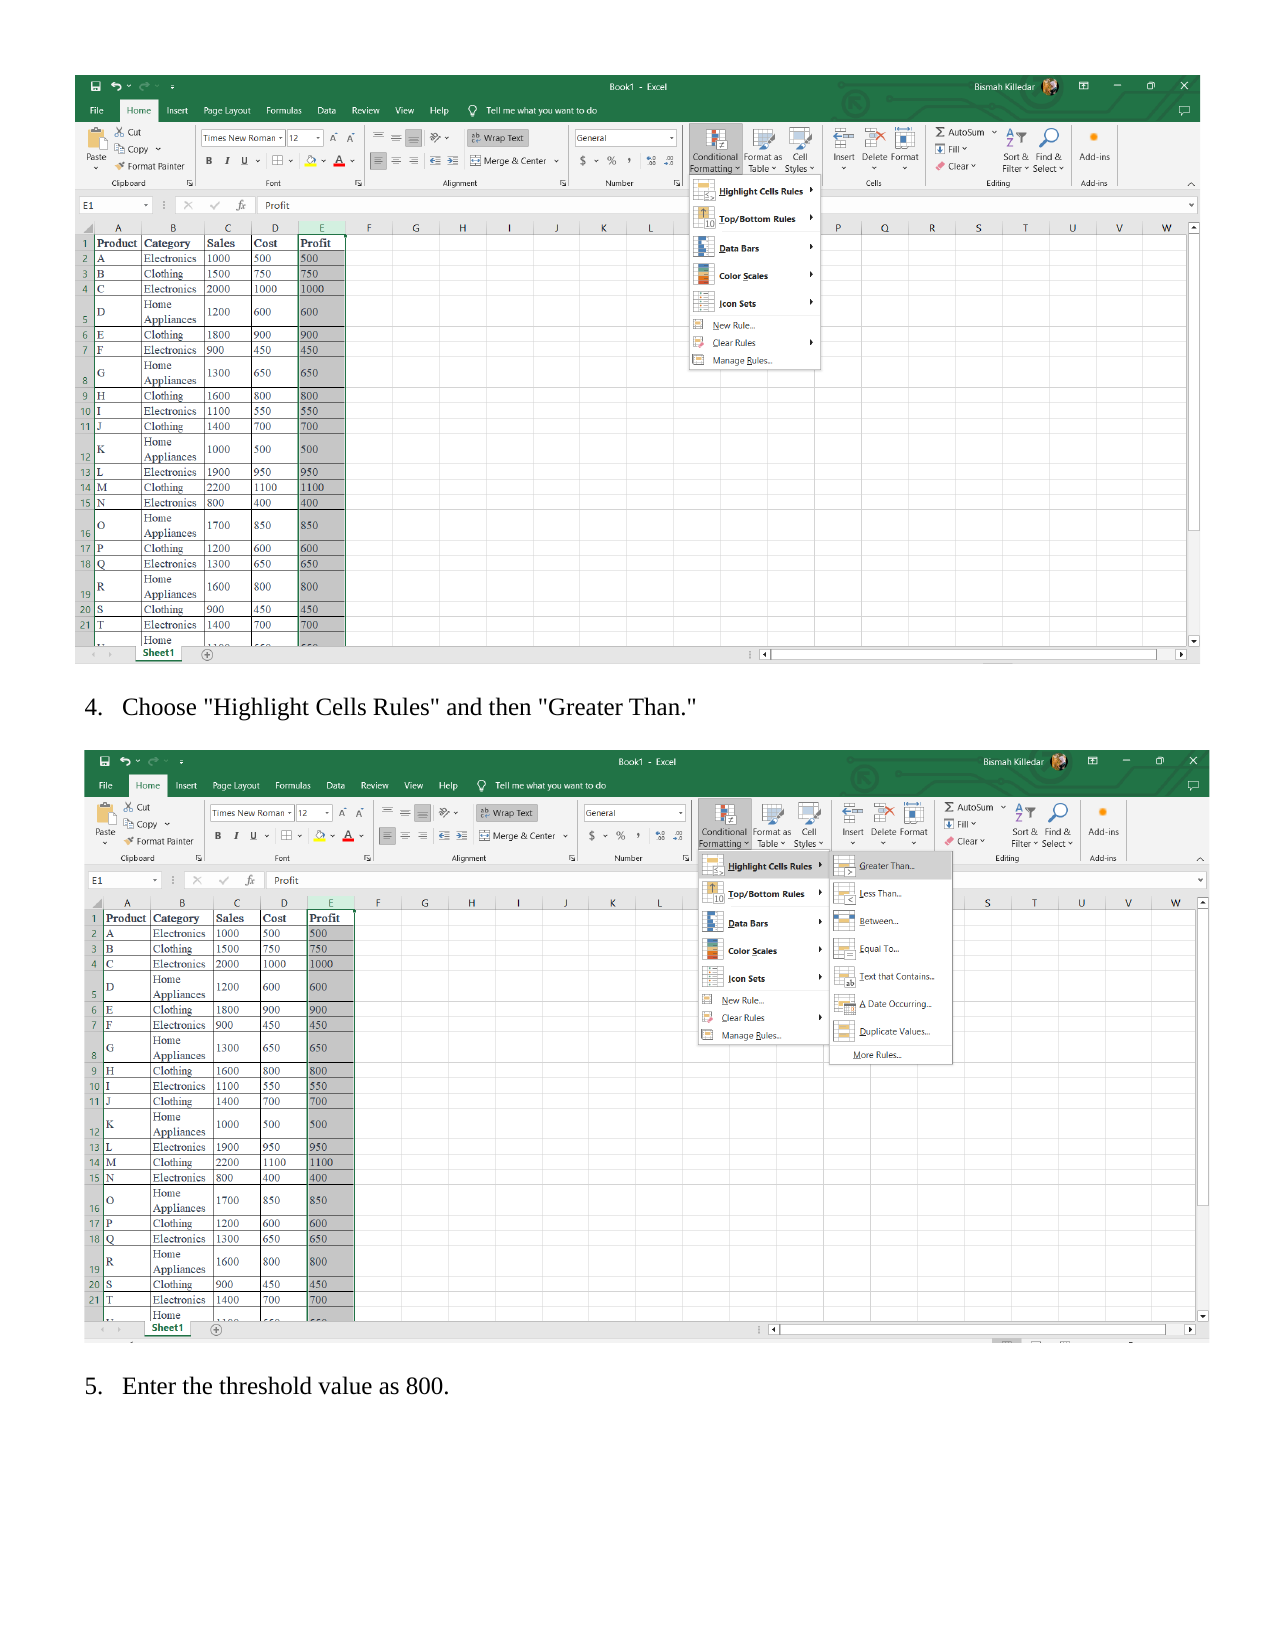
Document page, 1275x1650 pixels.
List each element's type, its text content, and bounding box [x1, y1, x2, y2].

list Enter the threshold value as 800. [84, 1371, 1200, 1400]
picture [84, 750, 1210, 1343]
picture [75, 75, 1200, 664]
list Choose "Highlight Cells Rules" and then "Greater Than." [84, 692, 1200, 721]
